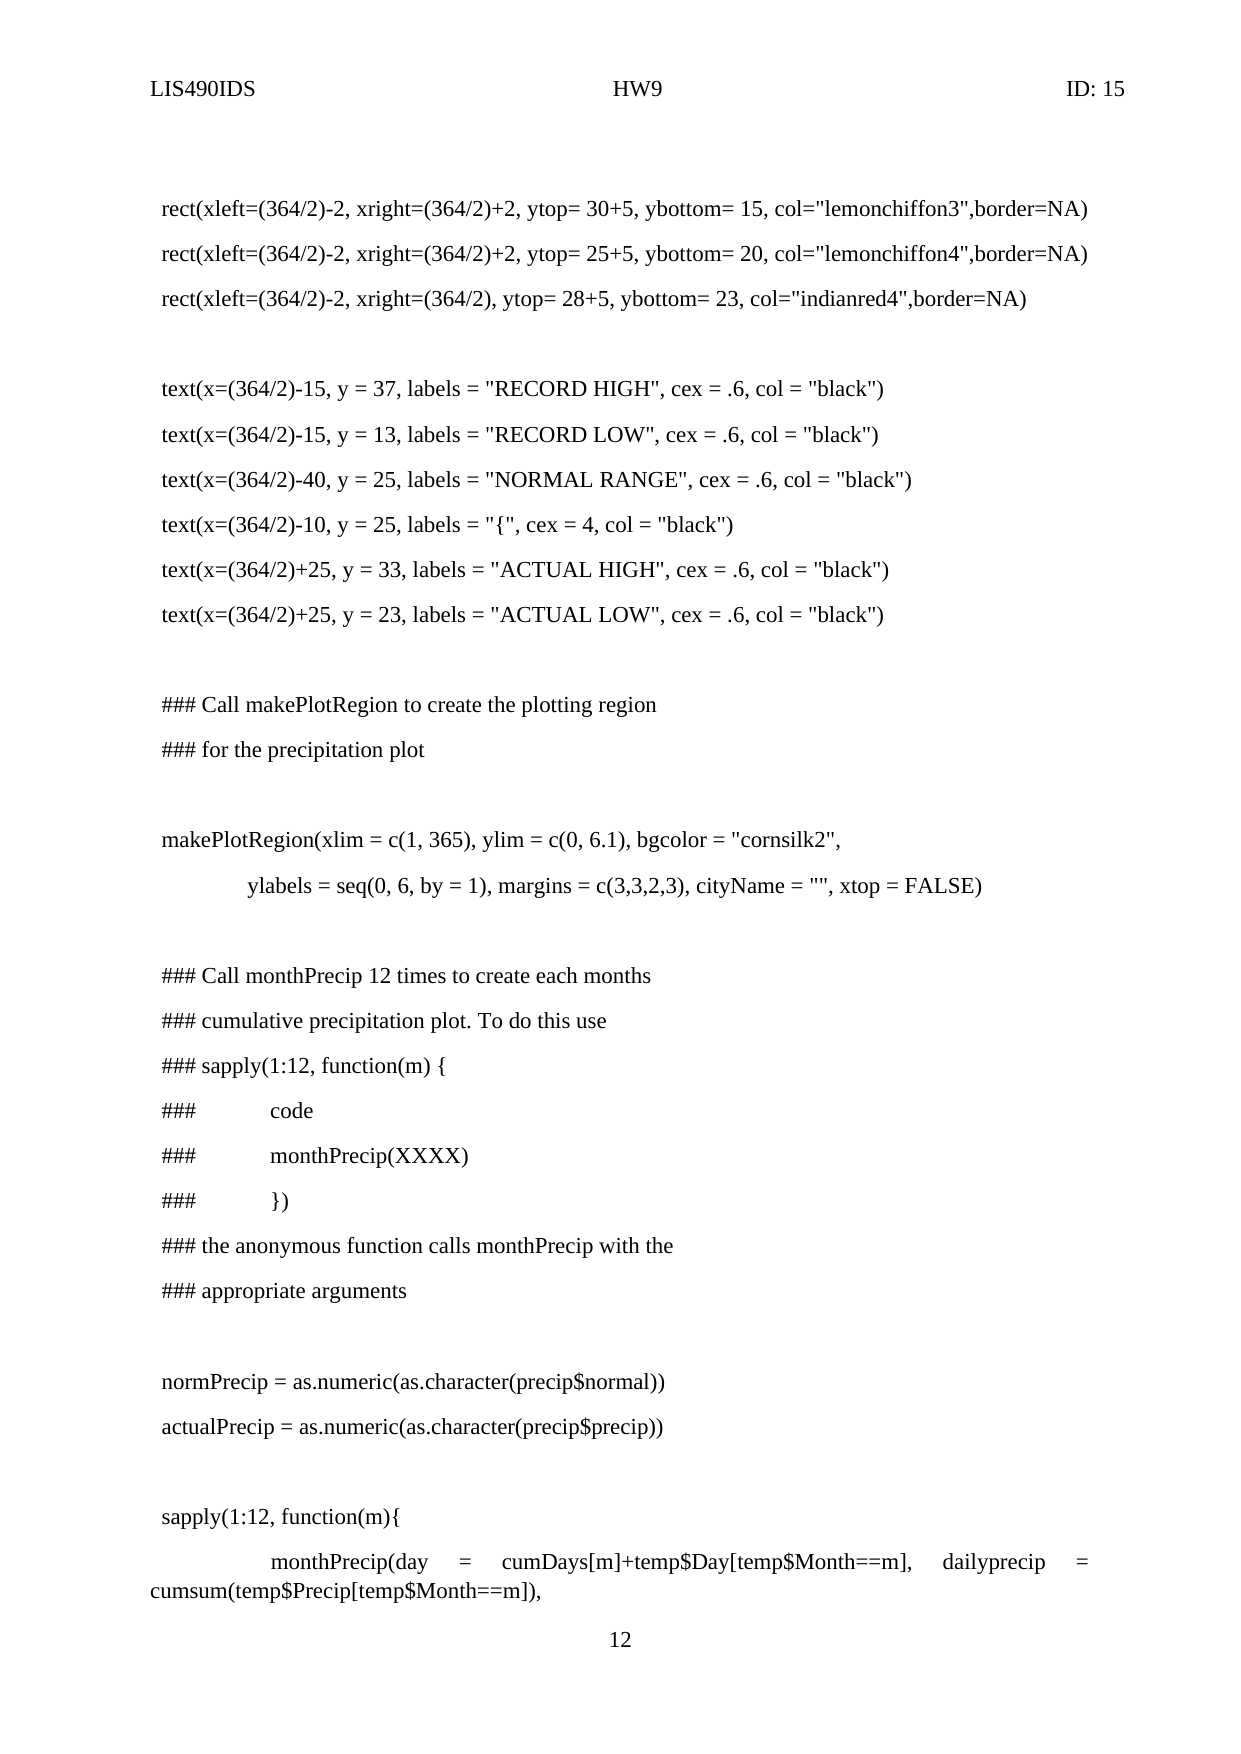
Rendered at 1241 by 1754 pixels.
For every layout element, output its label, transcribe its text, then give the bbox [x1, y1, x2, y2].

text text(x=(364/2)+25, y = 23, labels = "ACTUAL LOW", cex = .6, col = "black") [150, 601, 1090, 627]
text ### appropriate arguments [150, 1278, 1090, 1304]
text ### }) [150, 1187, 1090, 1214]
text ### for the precipitation plot [150, 736, 1090, 763]
text text(x=(364/2)-15, y = 13, labels = "RECORD LOW", cex = .6, col = "black") [150, 421, 1090, 447]
text normPrecip = as.numeric(as.character(precip$normal)) [150, 1368, 1090, 1394]
text ylabels = seq(0, 6, by = 1), margins = c(3,3,2,3), cityName = "", xtop = FALSE) [150, 872, 1090, 898]
text text(x=(364/2)+25, y = 33, labels = "ACTUAL HIGH", cex = .6, col = "black") [150, 556, 1090, 582]
text ### cumulative precipitation plot. To do this use [150, 1007, 1090, 1033]
text ### the anonymous function calls monthPrecip with the [150, 1232, 1090, 1259]
text makePlotRegion(xlim = c(1, 365), ylim = c(0, 6.1), bgcolor = "cornsilk2", [150, 827, 1090, 853]
text rect(xleft=(364/2)-2, xright=(364/2)+2, ytop= 25+5, ybottom= 20, col="lemonchiffon4",border=NA) [150, 240, 1090, 267]
text ### code [150, 1097, 1090, 1123]
text text(x=(364/2)-40, y = 25, labels = "NORMAL RANGE", cex = .6, col = "black") [150, 466, 1090, 492]
text text(x=(364/2)-10, y = 25, labels = "{", cex = 4, col = "black") [150, 511, 1090, 537]
text ### monthPrecip(XXXX) [150, 1142, 1090, 1169]
text ### Call monthPrecip 12 times to create each months [150, 962, 1090, 988]
text actualPrecip = as.numeric(as.character(precip$precip)) [150, 1413, 1090, 1439]
text sapply(1:12, function(m){ [150, 1503, 1090, 1529]
text monthPrecip(day = cumDays[m]+temp$Day[temp$Month==m], dailyprecip = cumsum(temp$Precip[temp$Month==m]), [150, 1548, 1090, 1603]
text text(x=(364/2)-15, y = 37, labels = "RECORD HIGH", cex = .6, col = "black") [150, 376, 1090, 402]
text ### sapply(1:12, function(m) { [150, 1052, 1090, 1078]
text rect(xleft=(364/2)-2, xright=(364/2)+2, ytop= 30+5, ybottom= 15, col="lemonchiffon3",border=NA) [150, 195, 1090, 221]
text rect(xleft=(364/2)-2, xright=(364/2), ytop= 28+5, ybottom= 23, col="indianred4",border=NA) [150, 285, 1090, 312]
text ### Call makePlotRegion to create the plotting region [150, 691, 1090, 718]
